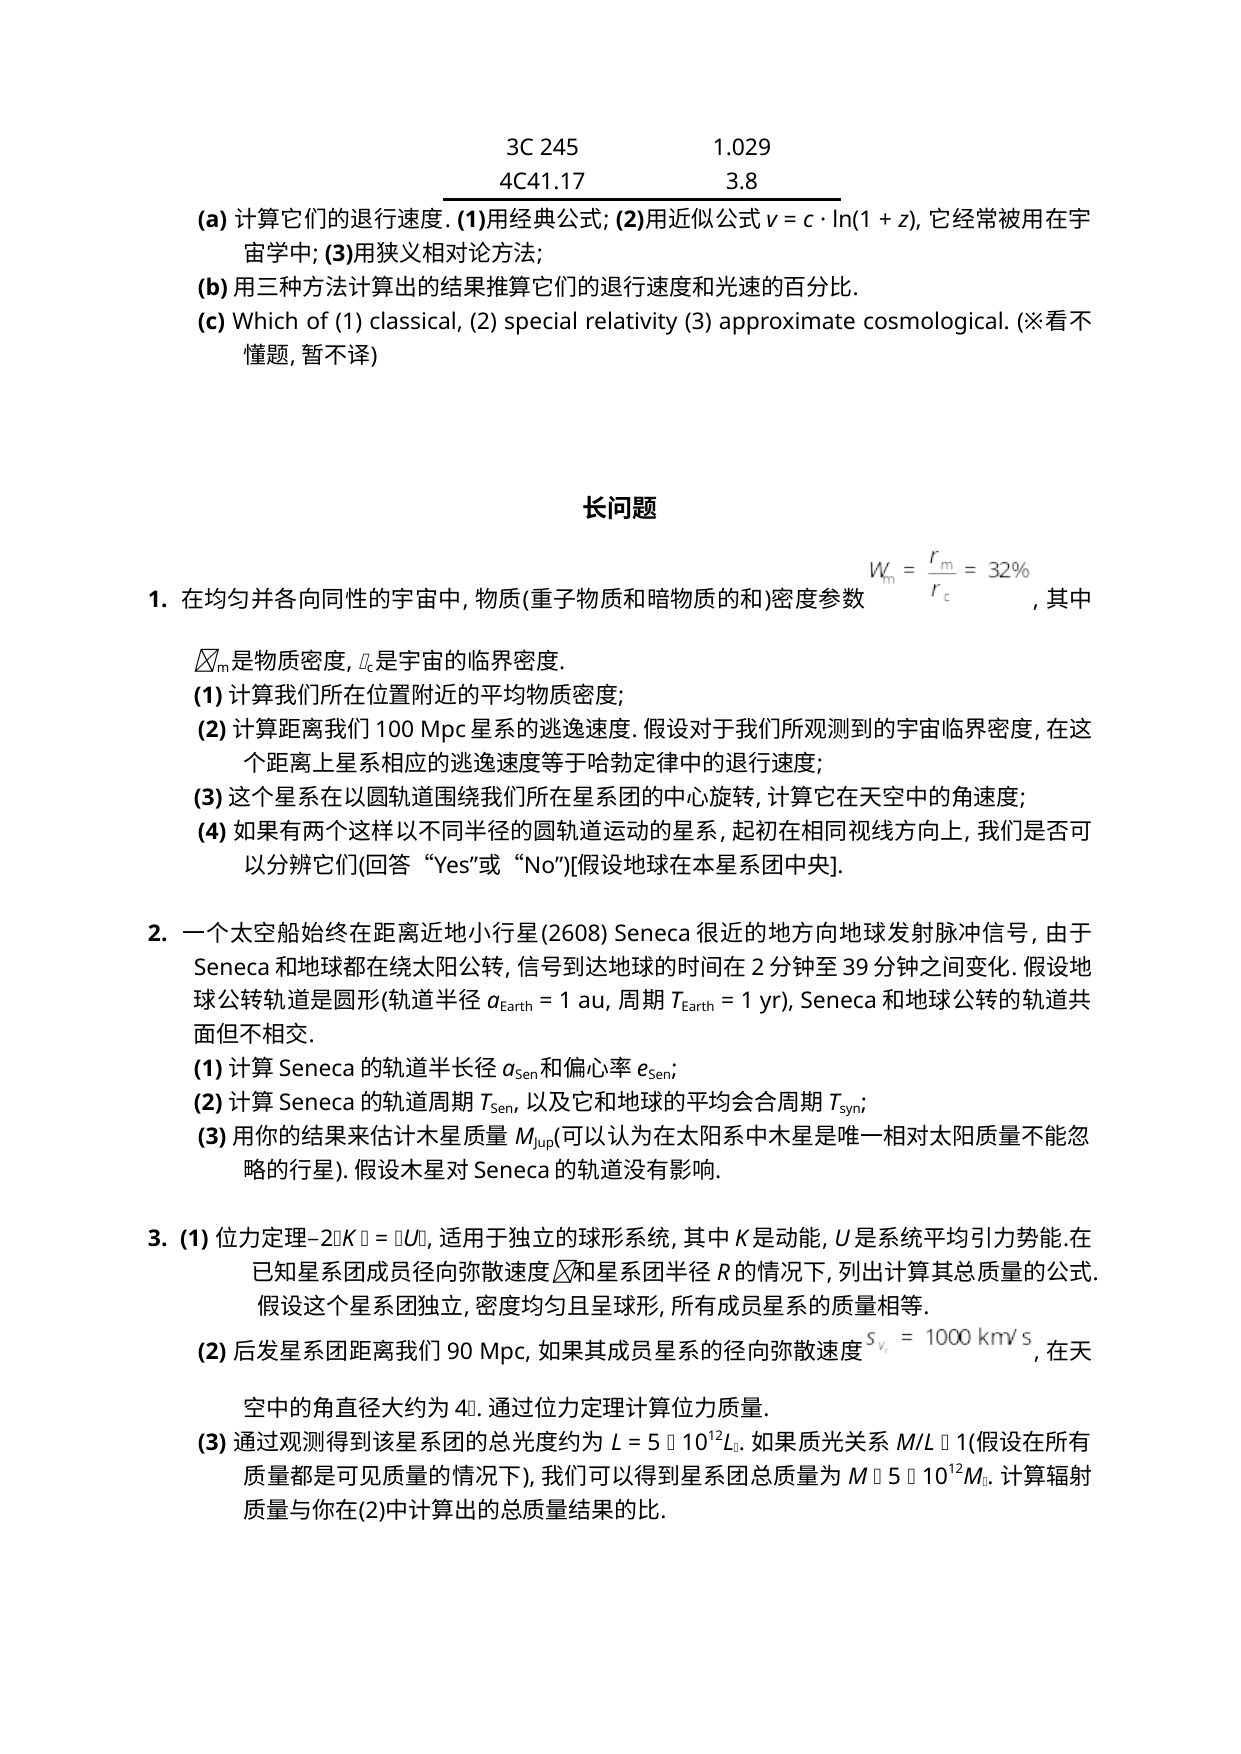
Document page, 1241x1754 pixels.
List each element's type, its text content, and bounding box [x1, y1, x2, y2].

table_cell 1.029 [642, 130, 841, 164]
text 长问题 [148, 473, 1092, 541]
text 2. 一个太空船始终在距离近地小行星(2608) Seneca很近的地方向地球发射脉冲信号, 由于Seneca和地球都在绕太阳公转, 信号到达地球的时间在2分钟至39分钟之间变化. 假设地球公转轨道是圆形(轨道半径aEarth = 1 au, 周期TEarth = 1 yr), Seneca和地球公转的轨道共面但不相交. [148, 914, 1092, 1050]
text (2) 计算Seneca的轨道周期TSen, 以及它和地球的平均会合周期Tsyn; [148, 1084, 1092, 1118]
table_cell 3C 245 [443, 130, 642, 164]
text (1) 计算Seneca的轨道半长径aSen和偏心率eSen; [148, 1050, 1092, 1084]
text (3) 通过观测得到该星系团的总光度约为L = 5 1012L. 如果质光关系M/L 1(假设在所有质量都是可见质量的情况下), 我们可以得到星系团总质量为M 5 1012M. 计算辐射质量与你在(2)中计算出的总质量结果的比. [198, 1423, 1092, 1525]
text (2) 计算距离我们100 Mpc星系的逃逸速度. 假设对于我们所观测到的宇宙临界密度, 在这个距离上星系相应的逃逸速度等于哈勃定律中的退行速度; [198, 710, 1092, 778]
text (a) 计算它们的退行速度. (1)用经典公式; (2)用近似公式v = c · ln(1 + z), 它经常被用在宇宙学中; (3)用狭义相对论方法; [198, 201, 1092, 269]
text (1) 计算我们所在位置附近的平均物质密度; [148, 676, 1092, 710]
text (2) 后发星系团距离我们90 Mpc, 如果其成员星系的径向弥散速度, 在天空中的角直径大约为4. 通过位力定理计算位力质量. [198, 1322, 1092, 1423]
text (b) 用三种方法计算出的结果推算它们的退行速度和光速的百分比. [198, 269, 1092, 303]
text (c) Which of (1) classical, (2) special relativity (3) approximate cosmological. (※看不懂题, 暂不译) [198, 303, 1092, 371]
text (3) 用你的结果来估计木星质量MJup(可以认为在太阳系中木星是唯一相对太阳质量不能忽略的行星). 假设木星对Seneca的轨道没有影响. [198, 1118, 1092, 1186]
text 1. 在均匀并各向同性的宇宙中, 物质(重子物质和暗物质的和)密度参数, 其中m是物质密度, c是宇宙的临界密度. [148, 541, 1092, 676]
table_cell 4C41.17 [443, 164, 642, 198]
text (4) 如果有两个这样以不同半径的圆轨道运动的星系, 起初在相同视线方向上, 我们是否可以分辨它们(回答“Yes”或“No”)[假设地球在本星系团中央]. [198, 812, 1092, 880]
text 3. (1) 位力定理–2K = U, 适用于独立的球形系统, 其中K是动能, U是系统平均引力势能.在已知星系团成员径向弥散速度和星系团半径R的情况下, 列出计算其总质量的公式. 假设这个星系团独立, 密度均匀且呈球形, 所有成员星系的质量相等. [148, 1220, 1092, 1322]
table_cell 3.8 [642, 164, 841, 198]
text (3) 这个星系在以圆轨道围绕我们所在星系团的中心旋转, 计算它在天空中的角速度; [148, 778, 1092, 812]
